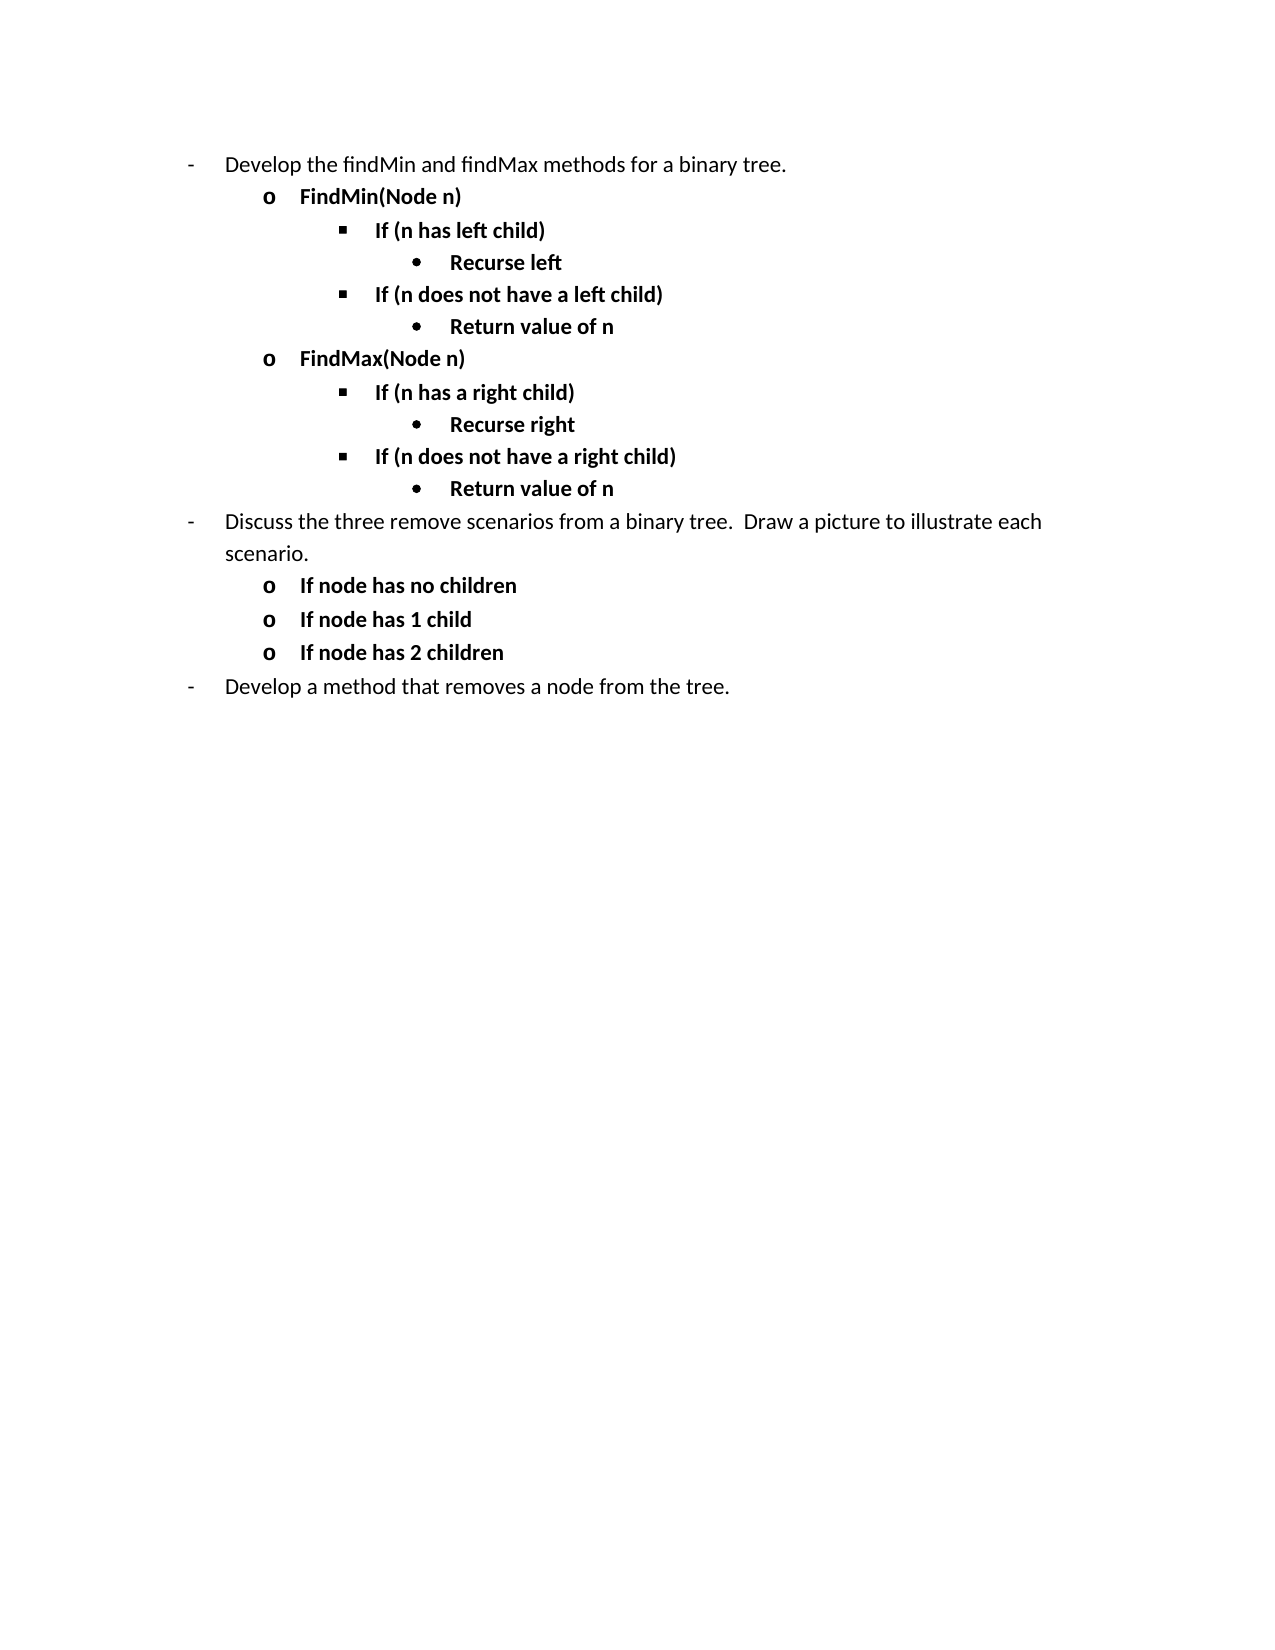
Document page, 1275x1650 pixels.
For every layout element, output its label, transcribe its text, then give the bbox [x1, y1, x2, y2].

list Recurse right [412, 410, 1125, 438]
list If node has 1 child [262, 605, 1125, 634]
list If (n has a right child) [337, 378, 1125, 406]
list FindMin(Node n) [262, 182, 1125, 211]
list Return value of n [412, 474, 1125, 503]
list If (n does not have a left child) [337, 280, 1125, 308]
list Develop the findMin and findMax methods for a binary tree. [187, 150, 1125, 178]
list Return value of n [412, 312, 1125, 340]
list Develop a method that removes a node from the tree. [187, 672, 1125, 700]
list If (n does not have a right child) [337, 442, 1125, 470]
list If node has no children [262, 571, 1125, 600]
list If (n has left child) [337, 216, 1125, 244]
list If node has 2 children [262, 638, 1125, 667]
list FindMax(Node n) [262, 344, 1125, 374]
list Discuss the three remove scenarios from a binary tree. Draw a picture to illustrate each scenario. [187, 507, 1125, 567]
list Recurse left [412, 248, 1125, 276]
